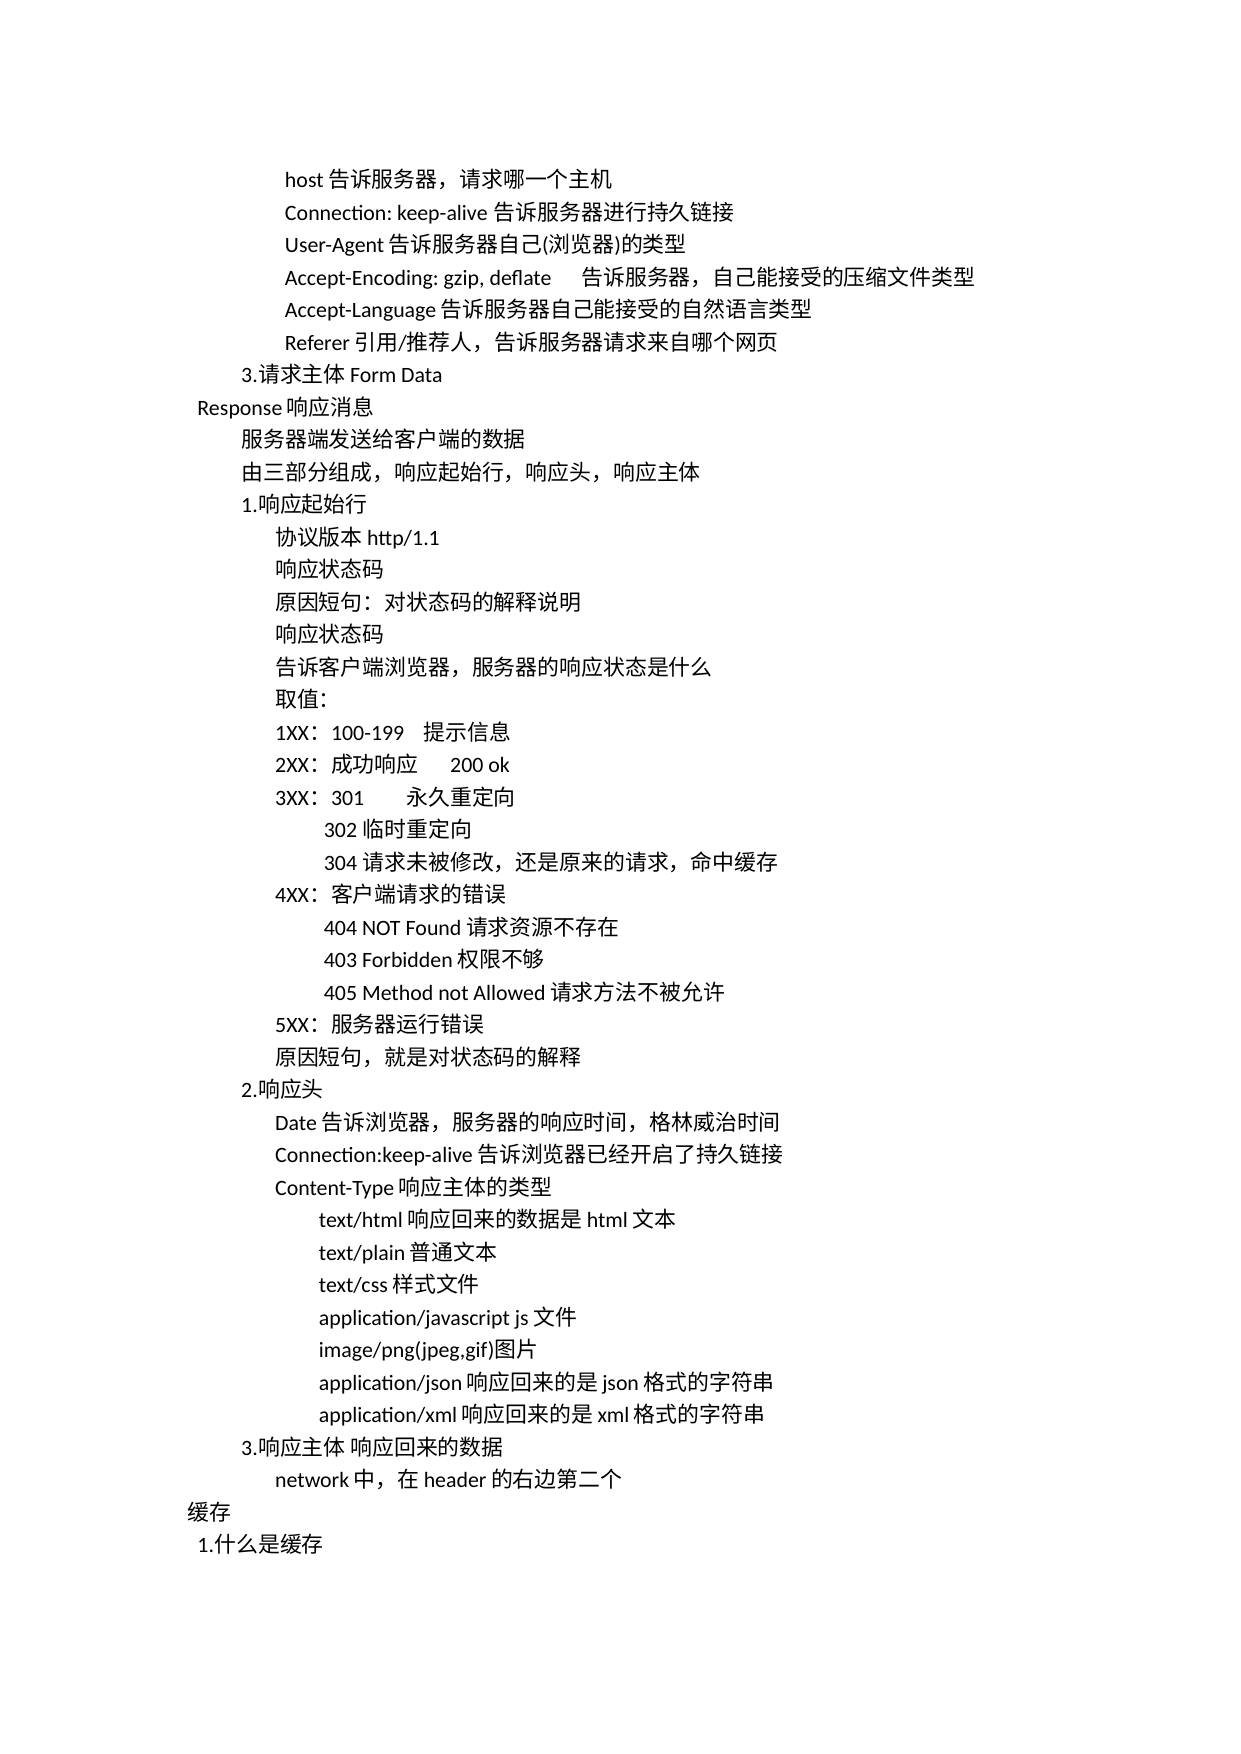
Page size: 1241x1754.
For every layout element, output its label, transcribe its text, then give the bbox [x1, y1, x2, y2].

text text/css样式文件 [187, 1267, 1053, 1299]
text host告诉服务器，请求哪一个主机 [187, 162, 1053, 194]
text 302 临时重定向 [187, 812, 1053, 844]
text 3.响应主体 响应回来的数据 [187, 1429, 1053, 1462]
text 协议版本http/1.1 [187, 519, 1053, 552]
text 2XX：成功响应 200 ok [187, 747, 1053, 779]
text 1.响应起始行 [187, 487, 1053, 519]
text application/javascript js文件 [187, 1299, 1053, 1332]
text text/html响应回来的数据是html文本 [187, 1202, 1053, 1234]
text text/plain普通文本 [187, 1234, 1053, 1267]
text application/json响应回来的是json格式的字符串 [187, 1364, 1053, 1397]
text 404 NOT Found请求资源不存在 [187, 909, 1053, 942]
text 1.什么是缓存 [187, 1527, 1053, 1559]
text 403 Forbidden权限不够 [187, 942, 1053, 974]
text Accept-Language告诉服务器自己能接受的自然语言类型 [187, 292, 1053, 324]
text 缓存 [187, 1494, 1053, 1527]
text 响应状态码 [187, 552, 1053, 584]
text 响应状态码 [187, 617, 1053, 649]
text Response响应消息 [187, 389, 1053, 422]
text 405 Method not Allowed请求方法不被允许 [187, 974, 1053, 1007]
text Connection: keep-alive 告诉服务器进行持久链接 [187, 194, 1053, 227]
text 3.请求主体Form Data [187, 357, 1053, 389]
text Date告诉浏览器，服务器的响应时间，格林威治时间 [187, 1104, 1053, 1137]
text application/xml响应回来的是xml格式的字符串 [187, 1397, 1053, 1429]
text User-Agent告诉服务器自己(浏览器)的类型 [187, 227, 1053, 259]
text 2.响应头 [187, 1072, 1053, 1104]
text image/png(jpeg,gif)图片 [187, 1332, 1053, 1364]
text Connection:keep-alive告诉浏览器已经开启了持久链接 [187, 1137, 1053, 1169]
text 由三部分组成，响应起始行，响应头，响应主体 [187, 454, 1053, 487]
text 服务器端发送给客户端的数据 [187, 422, 1053, 454]
text Referer引用/推荐人，告诉服务器请求来自哪个网页 [187, 324, 1053, 357]
text 1XX：100-199 提示信息 [187, 714, 1053, 747]
text 取值： [187, 682, 1053, 714]
text 原因短句，就是对状态码的解释 [187, 1039, 1053, 1072]
text 原因短句：对状态码的解释说明 [187, 584, 1053, 617]
text 5XX：服务器运行错误 [187, 1007, 1053, 1039]
text 304 请求未被修改，还是原来的请求，命中缓存 [187, 844, 1053, 877]
text network中，在header的右边第二个 [187, 1462, 1053, 1494]
text Accept-Encoding: gzip, deflate 告诉服务器，自己能接受的压缩文件类型 [187, 259, 1053, 292]
text 告诉客户端浏览器，服务器的响应状态是什么 [187, 649, 1053, 682]
text 3XX：301 永久重定向 [187, 779, 1053, 812]
text 4XX：客户端请求的错误 [187, 877, 1053, 909]
text Content-Type响应主体的类型 [187, 1169, 1053, 1202]
